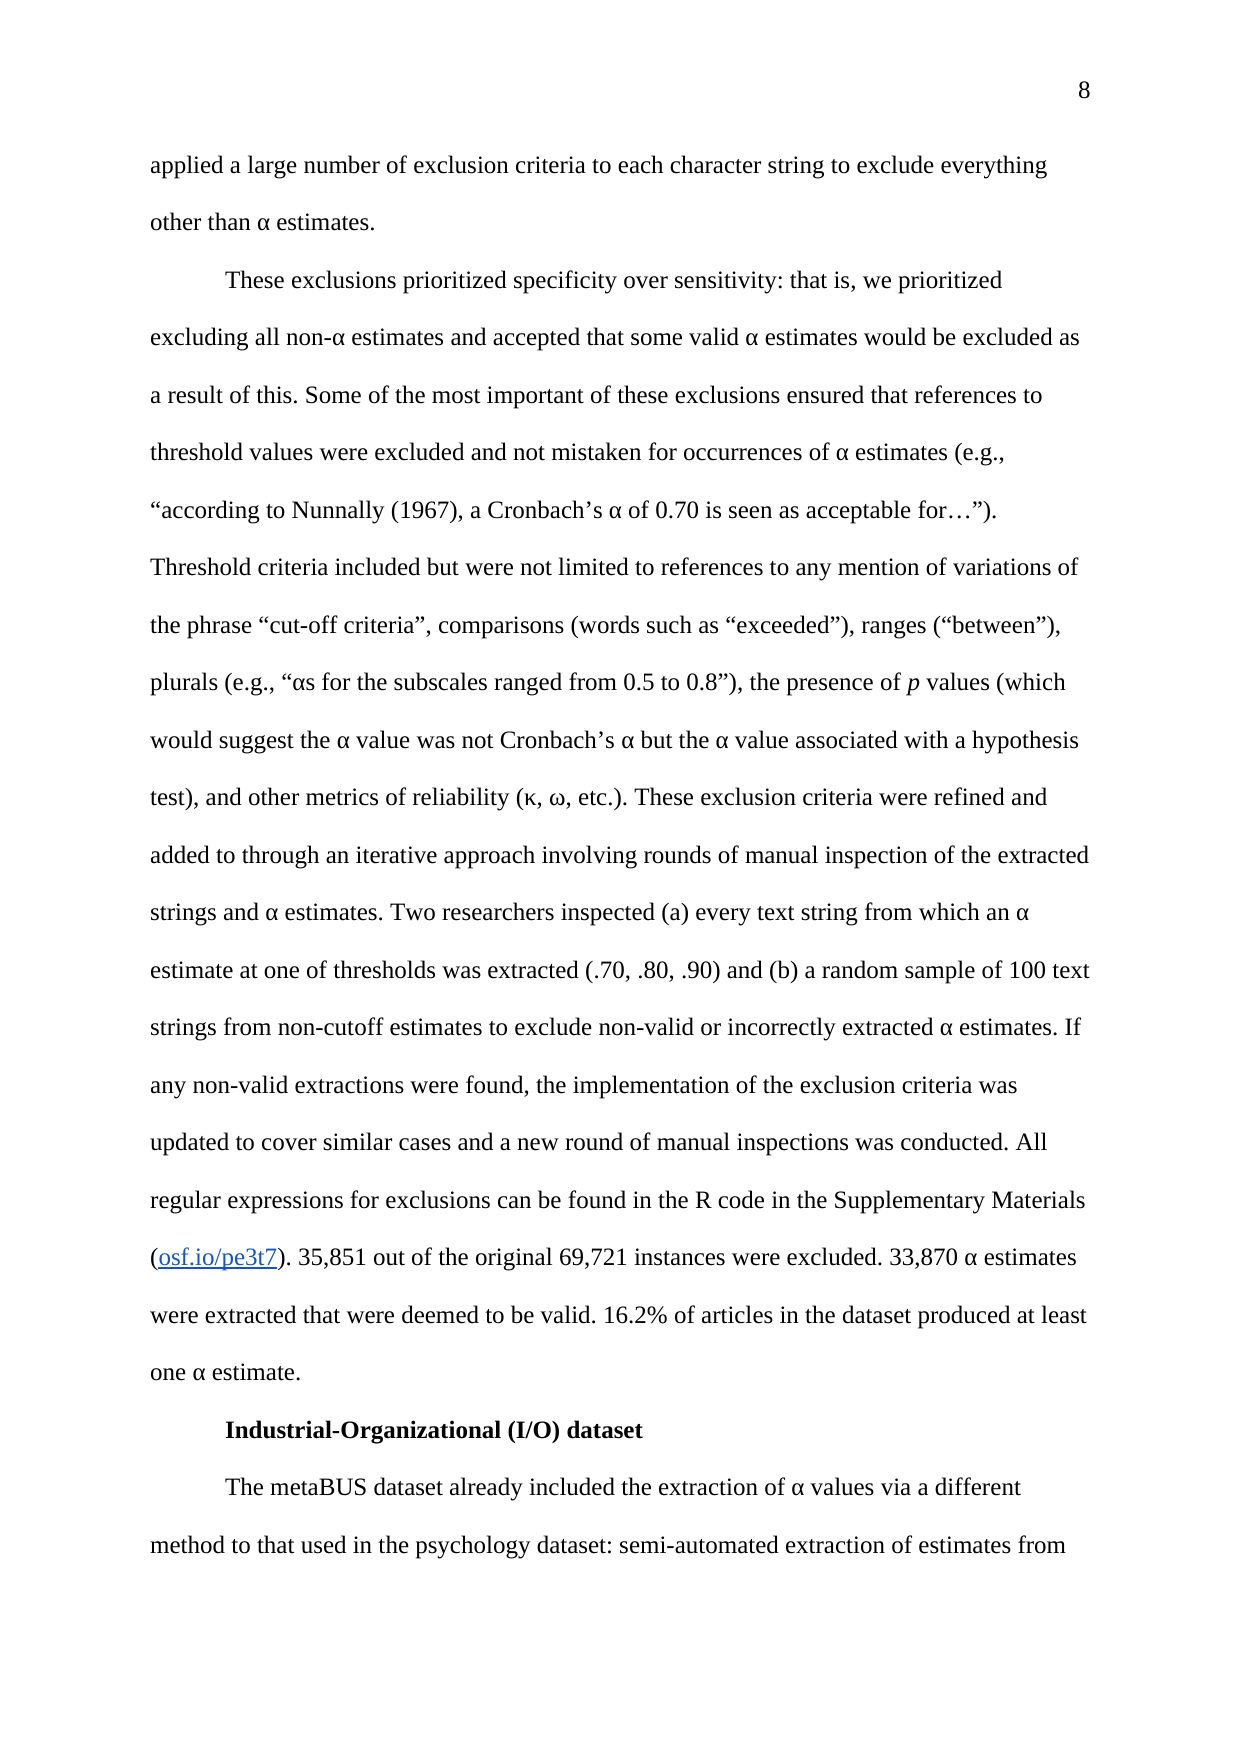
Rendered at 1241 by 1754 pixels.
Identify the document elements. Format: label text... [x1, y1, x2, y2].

text These exclusions prioritized specificity over sensitivity: that is, we prioritized excluding all non-α estimates and accepted that some valid α estimates would be excluded as a result of this. Some of the most important of these exclusions ensured that references to threshold values were excluded and not mistaken for occurrences of α estimates (e.g., “according to Nunnally (1967), a Cronbach’s α of 0.70 is seen as acceptable for…”). Threshold criteria included but were not limited to references to any mention of variations of the phrase “cut-off criteria”, comparisons (words such as “exceeded”), ranges (“between”), plurals (e.g., “αs for the subscales ranged from 0.5 to 0.8”), the presence of p values (which would suggest the α value was not Cronbach’s α but the α value associated with a hypothesis test), and other metrics of reliability (κ, ω, etc.). These exclusion criteria were refined and added to through an iterative approach involving rounds of manual inspection of the extracted strings and α estimates. Two researchers inspected (a) every text string from which an α estimate at one of thresholds was extracted (.70, .80, .90) and (b) a random sample of 100 text strings from non-cutoff estimates to exclude non-valid or incorrectly extracted α estimates. If any non-valid extractions were found, the implementation of the exclusion criteria was updated to cover similar cases and a new round of manual inspections was conducted. All regular expressions for exclusions can be found in the R code in the Supplementary Materials (osf.io/pe3t7). 35,851 out of the original 69,721 instances were excluded. 33,870 α estimates were extracted that were deemed to be valid. 16.2% of articles in the dataset produced at least one α estimate. [150, 265, 1090, 1386]
subtitle Industrial-Organizational (I/O) dataset [150, 1415, 1090, 1444]
